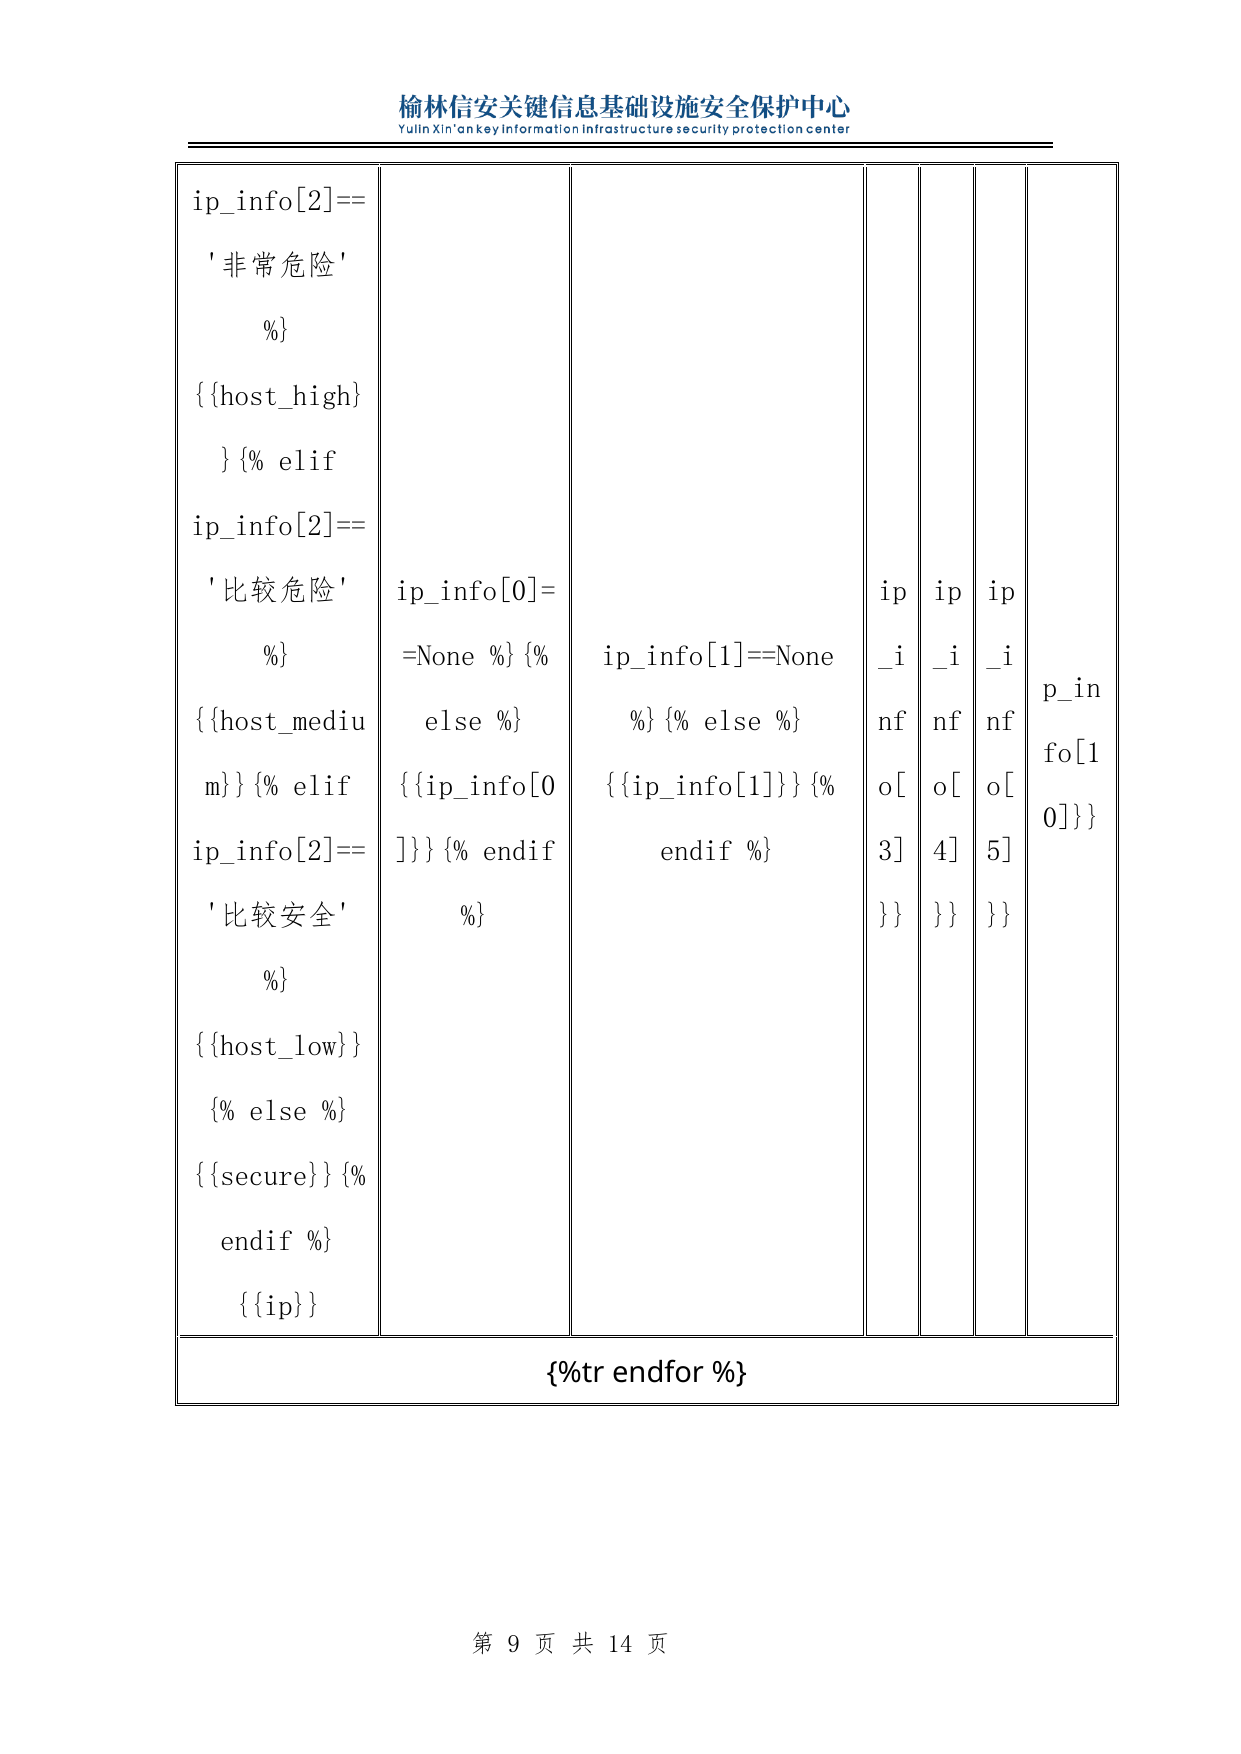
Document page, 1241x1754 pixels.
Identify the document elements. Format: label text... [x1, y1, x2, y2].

table_cell {{ip_info[3]}} [865, 163, 920, 1335]
table_cell {{ip_info[10]}} [1027, 165, 1116, 1335]
table_cell {%tr endfor %} [176, 1335, 1117, 1403]
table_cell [571, 163, 865, 1335]
table_cell {{ip_info[5]}} [975, 163, 1027, 1335]
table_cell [176, 163, 380, 1335]
table_cell {{ip_info[4]}} [920, 165, 974, 1335]
picture [384, 88, 856, 140]
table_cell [380, 163, 571, 1335]
